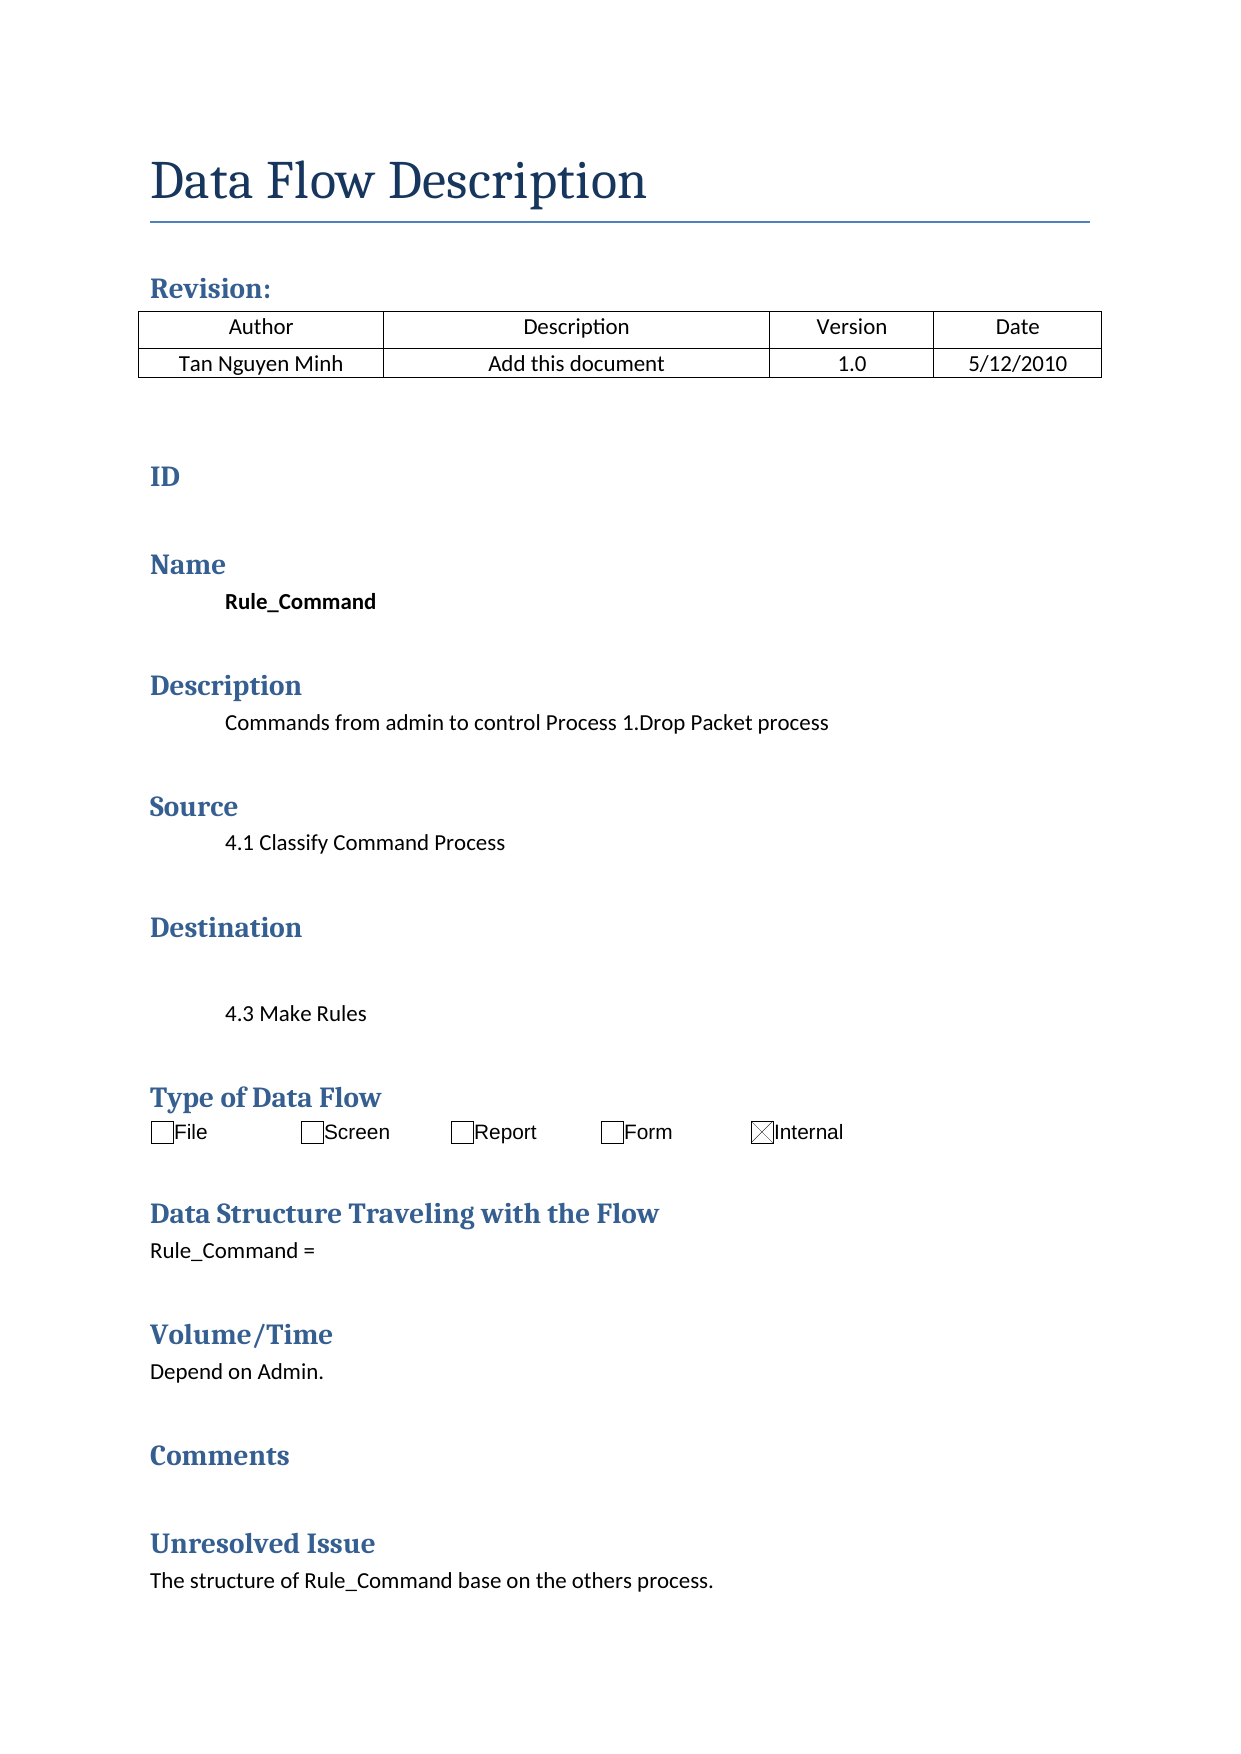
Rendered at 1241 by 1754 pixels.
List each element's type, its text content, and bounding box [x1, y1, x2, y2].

subtitle Destination [150, 911, 1090, 944]
text File Screen Report Form Internal [773, 1120, 1090, 1144]
subtitle Unresolved Issue [150, 1527, 1090, 1561]
text 4.1 Classify Command Process [150, 828, 1090, 857]
subtitle Comments [150, 1439, 1090, 1472]
subtitle Type of Data Flow [150, 1081, 1090, 1115]
table_header Author [139, 312, 383, 348]
text Rule_Command [150, 587, 1090, 615]
table_cell Tan Nguyen Minh [139, 349, 383, 377]
subtitle Volume/Time [150, 1318, 1090, 1352]
subtitle Name [150, 548, 1090, 582]
table_header Description [384, 312, 769, 348]
subtitle Data Structure Traveling with the Flow [150, 1197, 1090, 1231]
table_header Date [934, 312, 1101, 348]
table_cell 5/12/2010 [934, 349, 1101, 377]
subtitle 4.3 Make Rules [150, 999, 1090, 1027]
text Commands from admin to control Process 1.Drop Packet process [150, 708, 1090, 736]
table_cell Add this document [384, 349, 769, 377]
subtitle ID [150, 460, 1090, 493]
title Data Flow Description [150, 150, 1090, 221]
text The structure of Rule_Command base on the others process. [150, 1566, 1090, 1594]
subtitle Source [150, 790, 1090, 823]
table_cell 1.0 [770, 349, 933, 377]
text Rule_Command = [150, 1236, 1090, 1264]
text File Screen Report Form Internal [150, 1120, 751, 1144]
text Depend on Admin. [150, 1357, 1090, 1385]
subtitle Description [150, 669, 1090, 703]
subtitle Revision: [150, 273, 1090, 306]
table_header Version [770, 312, 933, 348]
